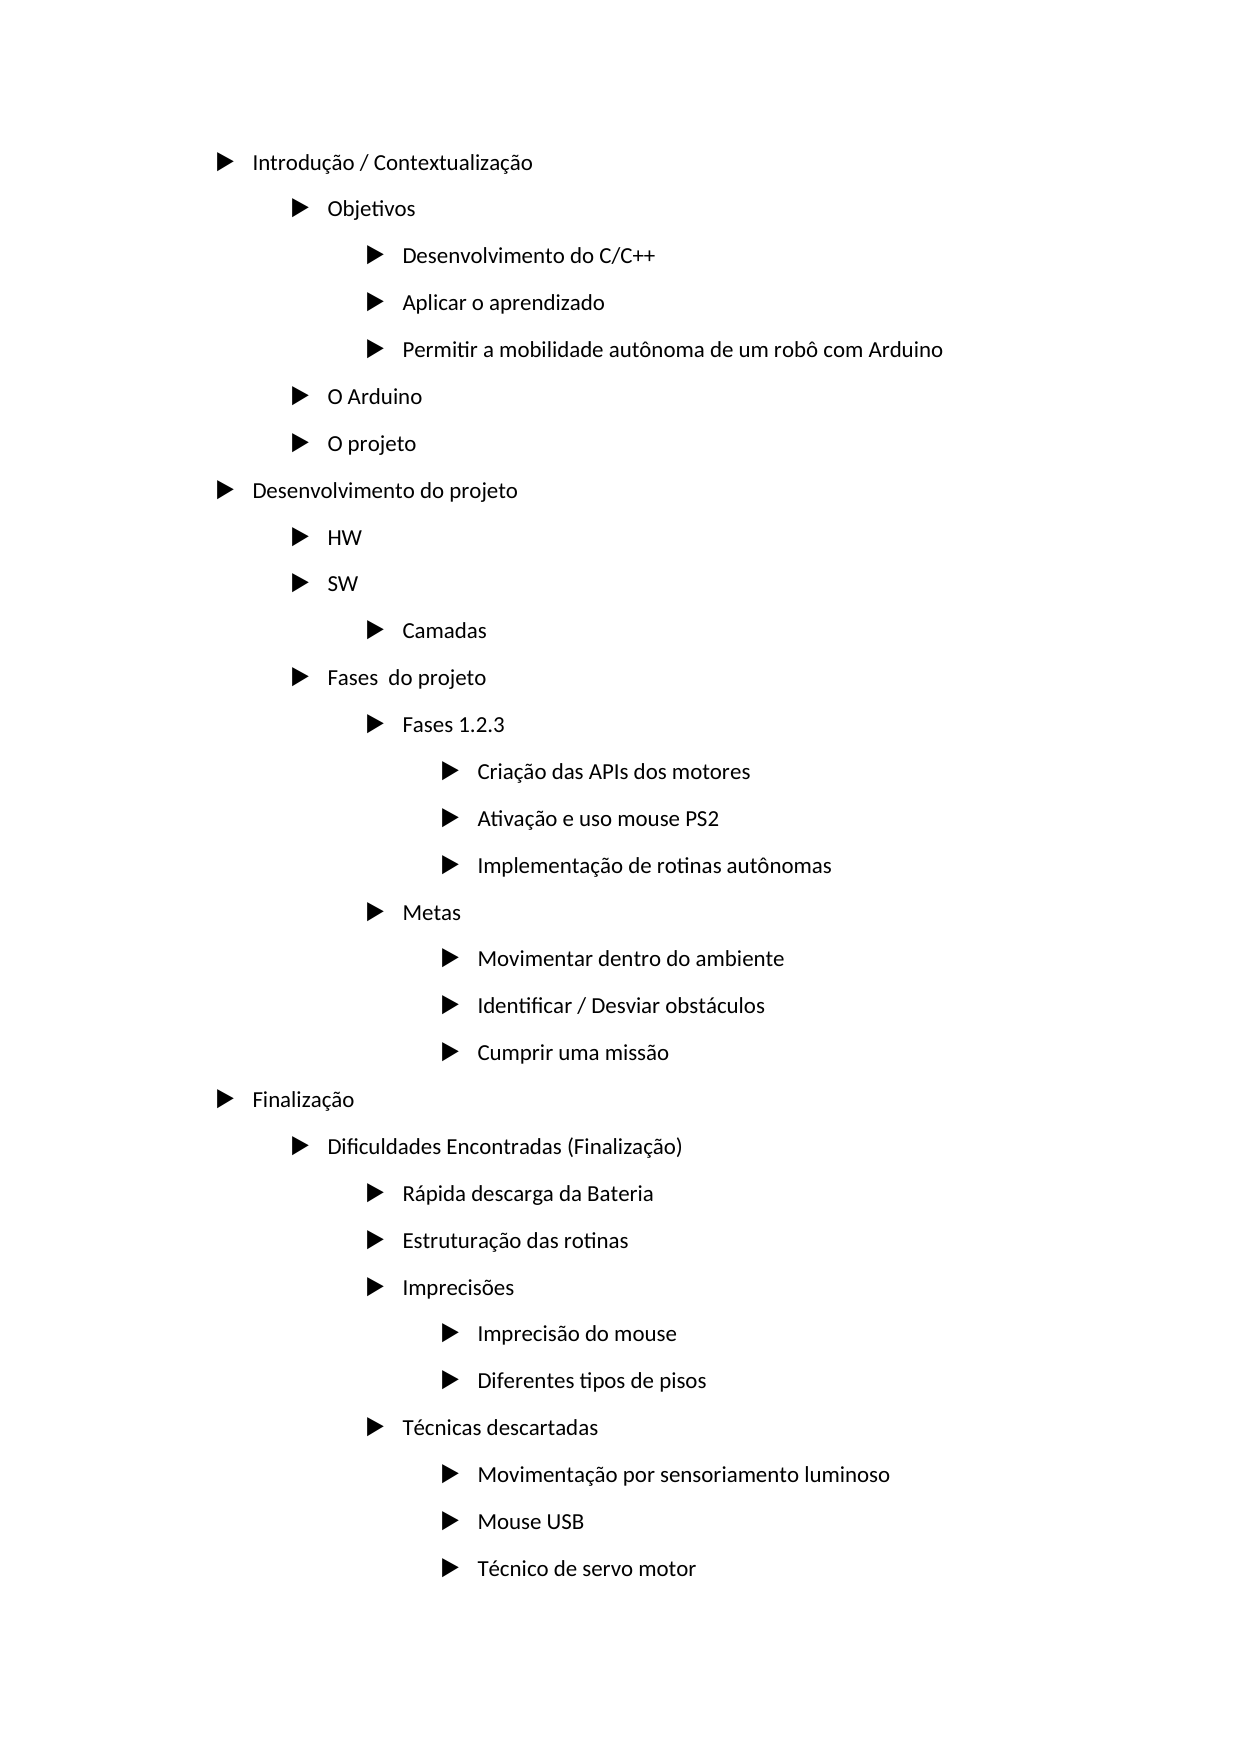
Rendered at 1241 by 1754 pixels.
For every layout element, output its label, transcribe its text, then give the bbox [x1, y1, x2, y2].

list Movimentar dentro do ambiente [440, 944, 1063, 972]
list Fases do projeto [290, 663, 1063, 691]
list Mouse USB [440, 1507, 1063, 1535]
list Fases 1.2.3 [365, 710, 1063, 738]
list Objetivos [290, 194, 1063, 222]
list Permitir a mobilidade autônoma de um robô com Arduino [365, 335, 1063, 363]
list Implementação de rotinas autônomas [440, 851, 1063, 879]
list Imprecisões [365, 1273, 1063, 1301]
list Cumprir uma missão [440, 1038, 1063, 1066]
list HW [290, 523, 1063, 551]
list Ativação e uso mouse PS2 [440, 804, 1063, 832]
list Criação das APIs dos motores [440, 757, 1063, 785]
list Técnico de servo motor [440, 1554, 1063, 1582]
list Camadas [365, 616, 1063, 644]
list Desenvolvimento do projeto [215, 476, 1063, 504]
list Imprecisão do mouse [440, 1319, 1063, 1347]
list Metas [365, 898, 1063, 926]
list SW [290, 569, 1063, 597]
list Estruturação das rotinas [365, 1226, 1063, 1254]
list Movimentação por sensoriamento luminoso [440, 1460, 1063, 1488]
list O projeto [290, 429, 1063, 457]
list Diferentes tipos de pisos [440, 1366, 1063, 1394]
list Identificar / Desviar obstáculos [440, 991, 1063, 1019]
list Aplicar o aprendizado [365, 288, 1063, 316]
list Rápida descarga da Bateria [365, 1179, 1063, 1207]
list O Arduino [290, 382, 1063, 410]
list Desenvolvimento do C/C++ [365, 241, 1063, 269]
list Introdução / Contextualização [215, 148, 1063, 176]
list Técnicas descartadas [365, 1413, 1063, 1441]
list Finalização [215, 1085, 1063, 1113]
list Dificuldades Encontradas (Finalização) [290, 1132, 1063, 1160]
